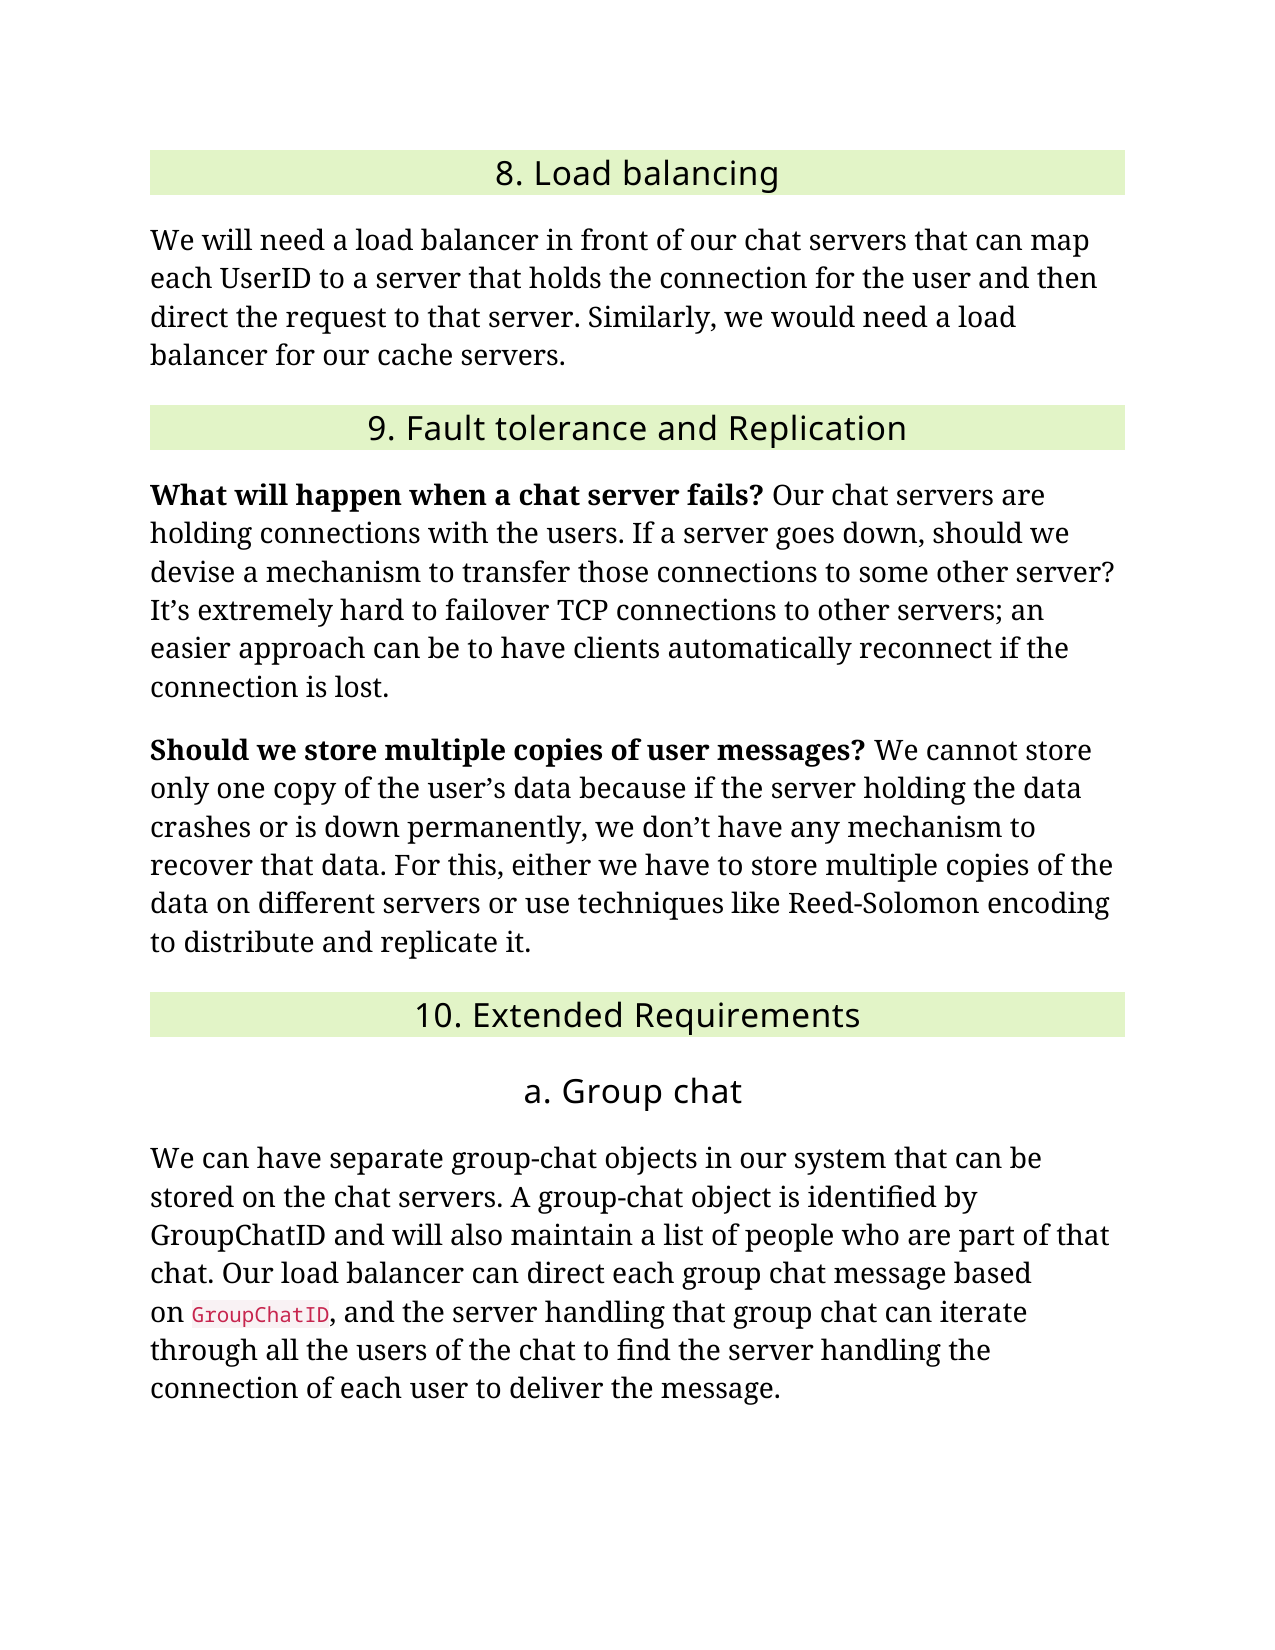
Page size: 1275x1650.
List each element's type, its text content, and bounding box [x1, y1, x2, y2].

subtitle 8. Load balancing [150, 150, 1125, 195]
text What will happen when a chat server fails? Our chat servers are holding connections with the users. If a server goes down, should we devise a mechanism to transfer those connections to some other server? It’s extremely hard to failover TCP connections to other servers; an easier approach can be to have clients automatically reconnect if the connection is lost. [150, 475, 1125, 705]
subtitle 10. Extended Requirements [150, 992, 1125, 1037]
subtitle 9. Fault tolerance and Replication [150, 405, 1125, 450]
text We can have separate group-chat objects in our system that can be stored on the chat servers. A group-chat object is identified by GroupChatID and will also maintain a list of people who are part of that chat. Our load balancer can direct each group chat message based on GroupChatID, and the server handling that group chat can iterate through all the users of the chat to find the server handling the connection of each user to deliver the message. [150, 1139, 1125, 1407]
text Should we store multiple copies of user messages? We cannot store only one copy of the user’s data because if the server holding the data crashes or is down permanently, we don’t have any mechanism to recover that data. For this, either we have to store multiple copies of the data on different servers or use techniques like Reed-Solomon encoding to distribute and replicate it. [150, 730, 1125, 960]
subtitle a. Group chat [150, 1068, 1125, 1114]
text We will need a load balancer in front of our chat servers that can map each UserID to a server that holds the connection for the user and then direct the request to that server. Similarly, we would need a load balancer for our cache servers. [150, 220, 1125, 374]
